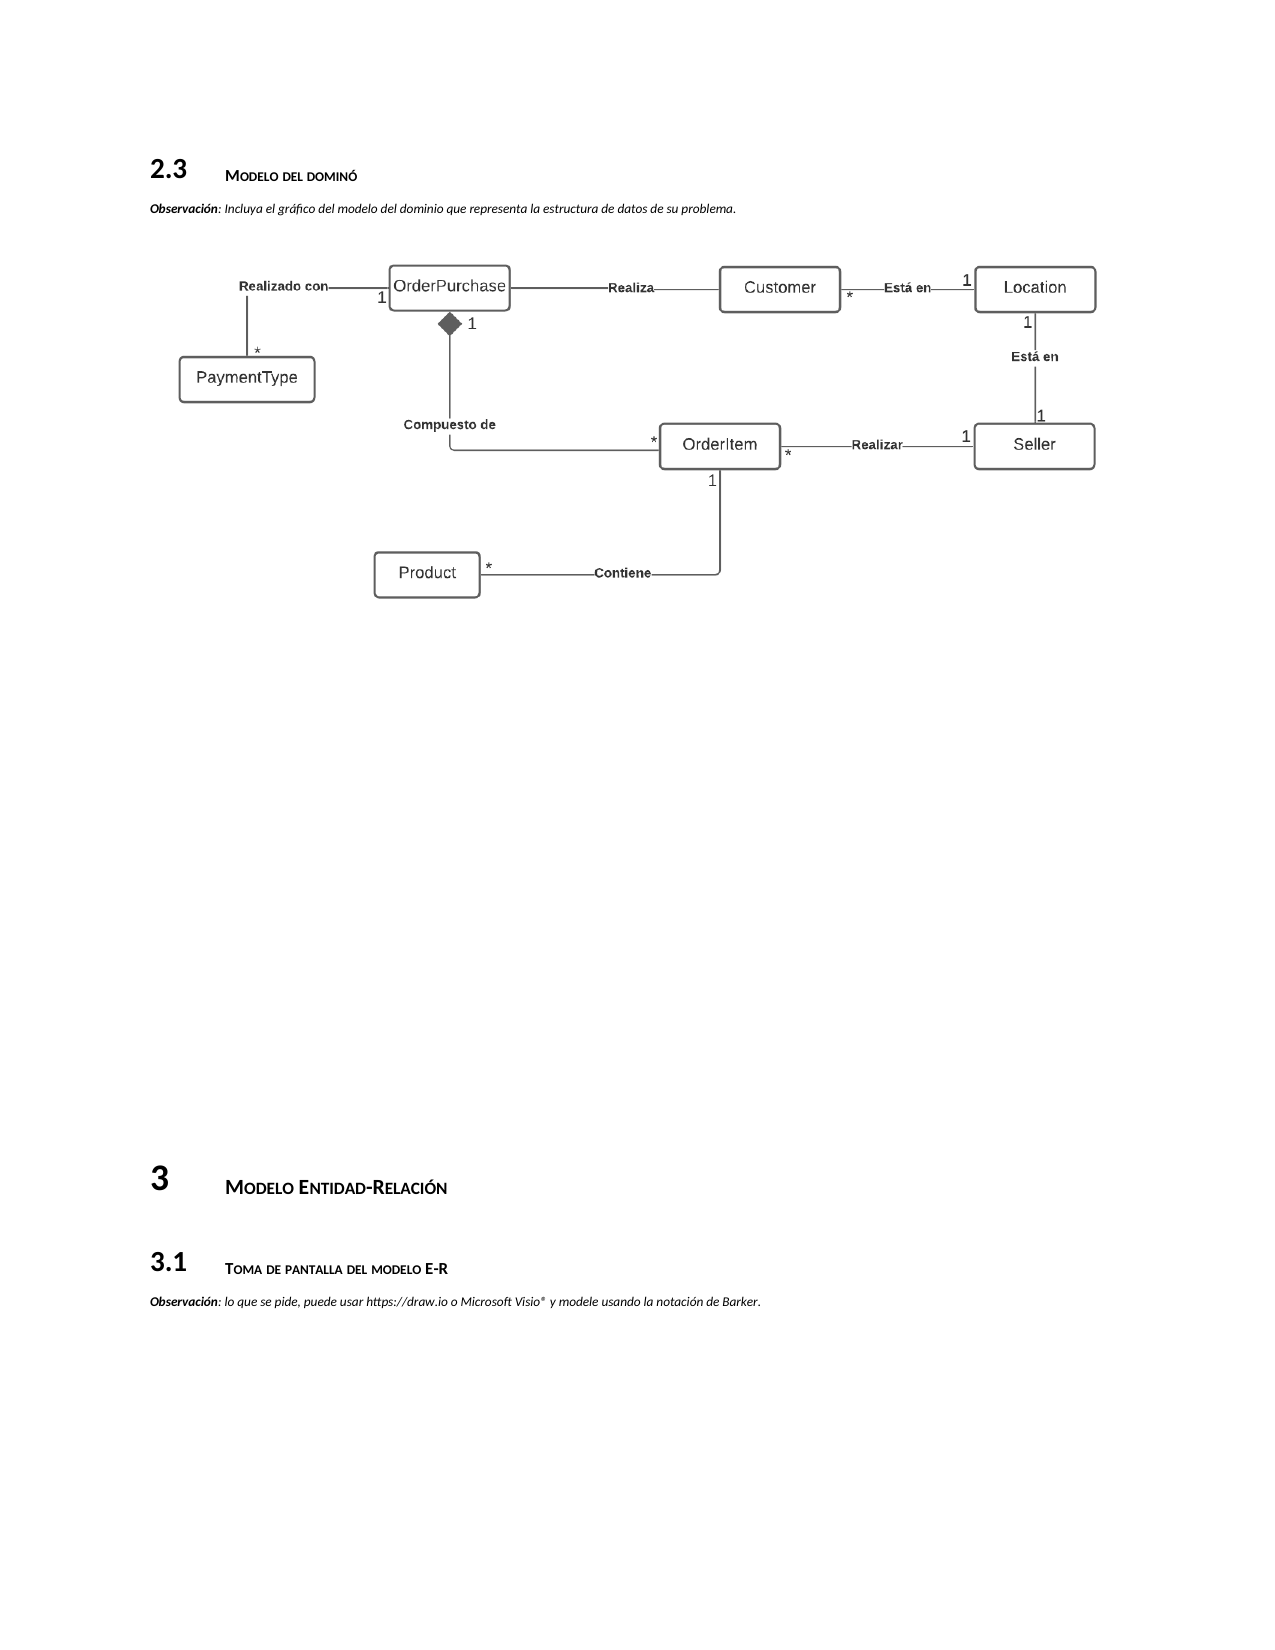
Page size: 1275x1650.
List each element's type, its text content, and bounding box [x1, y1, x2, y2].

text Observación: lo que se pide, puede usar https://draw.io o Microsoft Visio® y modele usando la notación de Barker. [150, 1282, 1125, 1309]
picture [149, 235, 1125, 627]
list Modelo del dominó [150, 150, 1125, 186]
list Modelo Entidad-Relación [150, 1154, 1125, 1202]
text Observación: Incluya el gráfico del modelo del dominio que representa la estructura de datos de su problema. [150, 188, 1125, 216]
list Toma de pantalla del modelo E-R [150, 1243, 1125, 1279]
